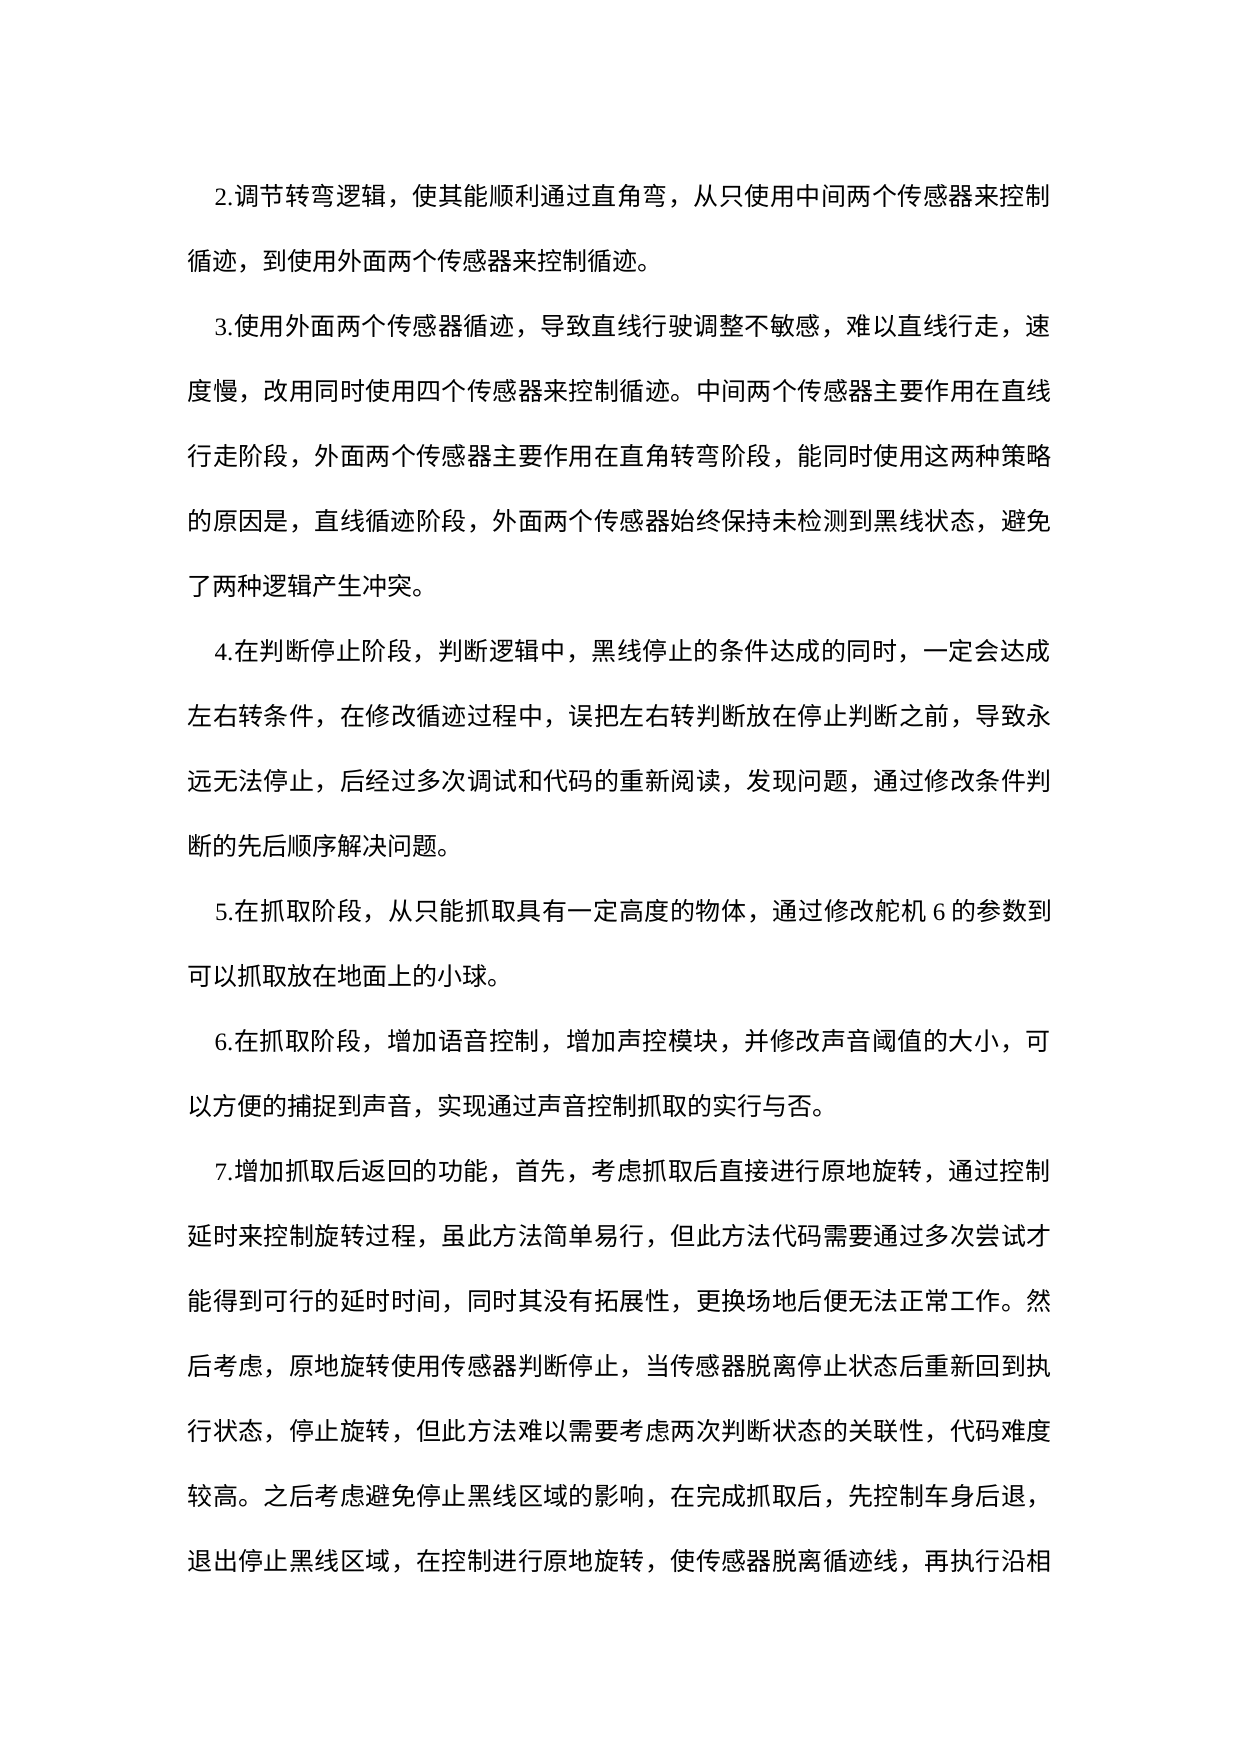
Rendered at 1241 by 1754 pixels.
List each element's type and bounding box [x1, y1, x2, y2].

text [187, 162, 1053, 1592]
